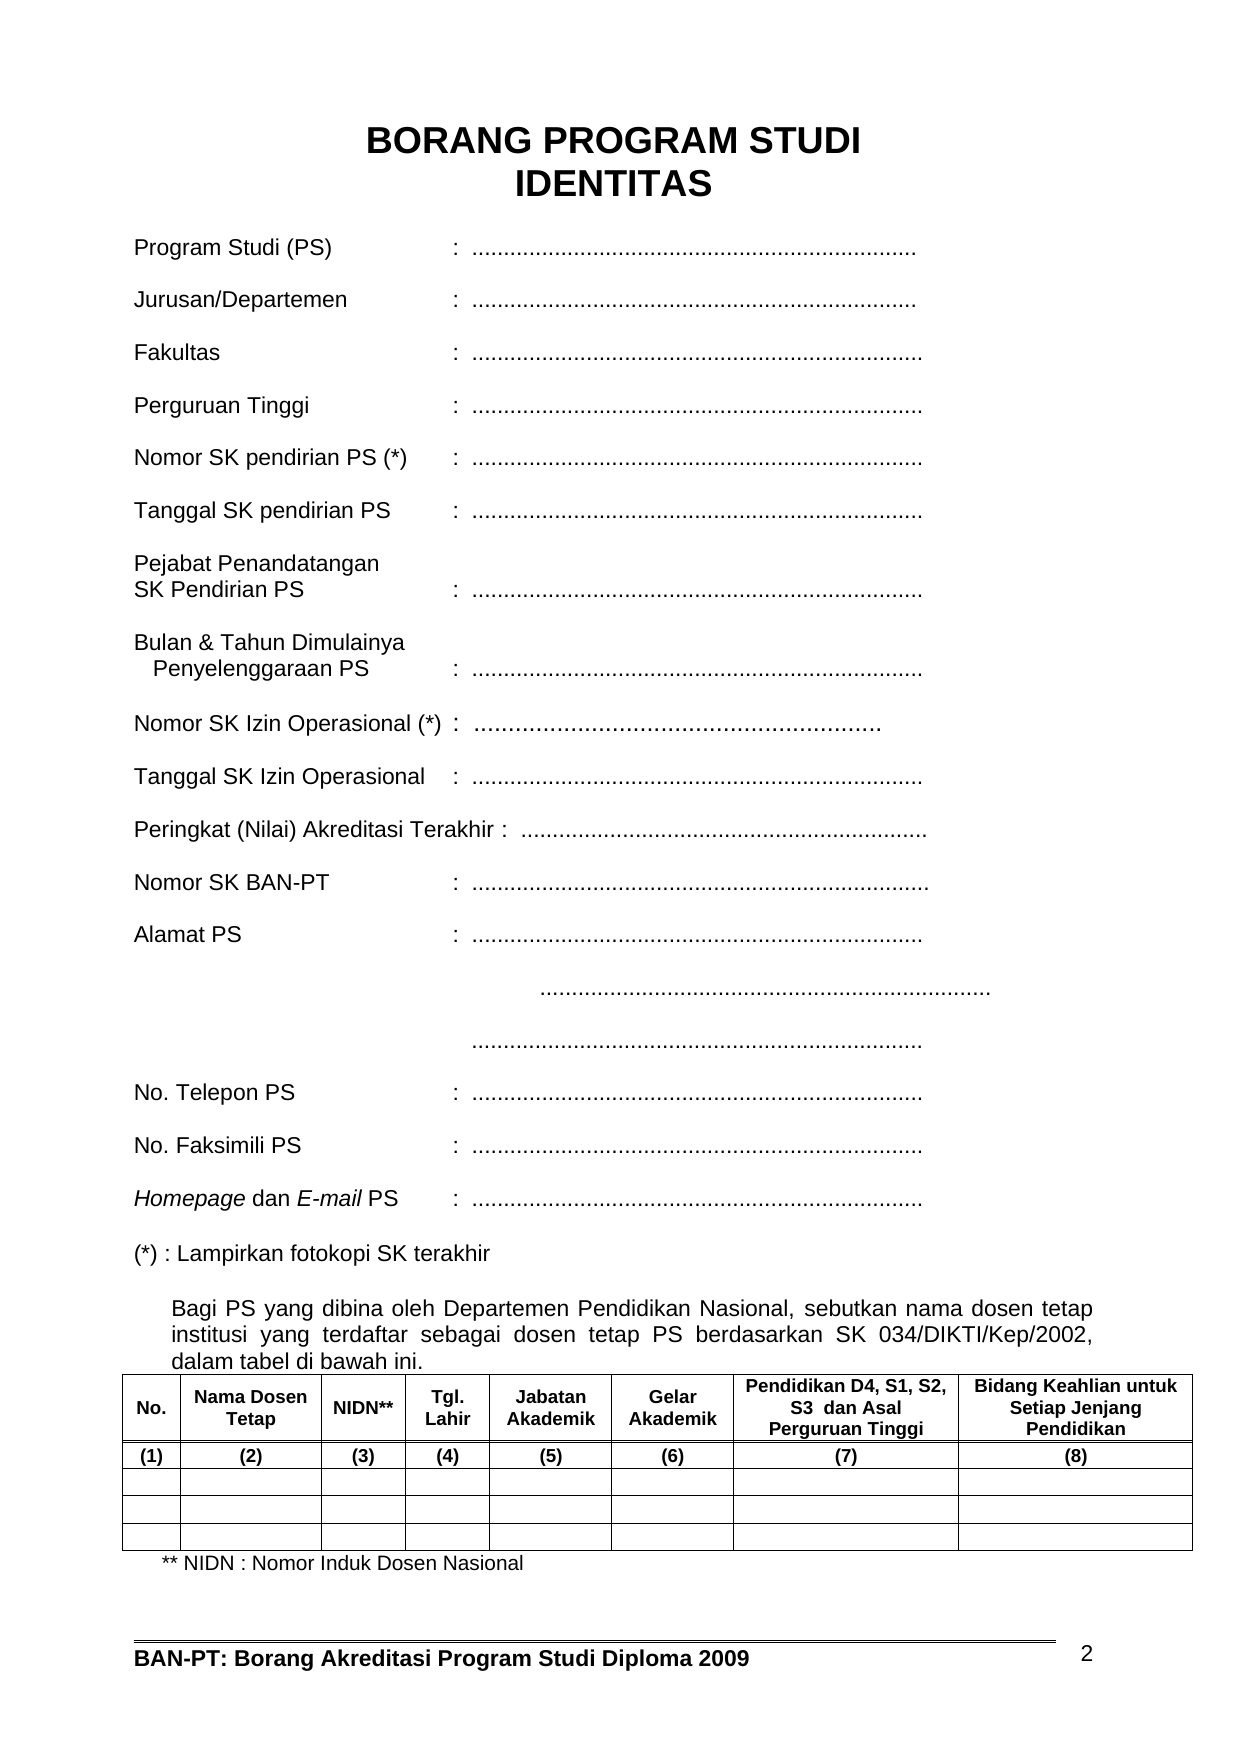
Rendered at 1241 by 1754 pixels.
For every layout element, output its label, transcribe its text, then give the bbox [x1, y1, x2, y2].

text Jurusan/Departemen : ...................................................................... [133, 286, 1093, 313]
table_cell [181, 1524, 321, 1550]
table_header Pendidikan D4, S1, S2, S3 dan Asal Perguruan Tinggi [734, 1375, 958, 1440]
table_header No. [123, 1375, 180, 1440]
text Tanggal SK Izin Operasional : ....................................................................... [133, 763, 1093, 789]
text pendirian PS (*) : ....................................................................... [133, 444, 1093, 471]
text ....................................................................... [471, 1027, 1093, 1053]
table_header Bidang Keahlian untuk Setiap Jenjang Pendidikan [959, 1375, 1192, 1440]
table_cell [406, 1524, 489, 1550]
text BORANG PROGRAM STUDI [133, 118, 1093, 162]
text Perguruan Tinggi : ....................................................................... [133, 392, 1093, 418]
table_cell [959, 1524, 1192, 1550]
text Pejabat Penandatangan [133, 550, 1093, 576]
table_cell [322, 1469, 405, 1495]
table_header Gelar Akademik [612, 1375, 733, 1440]
title IDENTITAS [133, 162, 1093, 205]
table_cell [406, 1469, 489, 1495]
text Bulan & Tahun Dimulainya [133, 629, 1093, 655]
text Izin Operasional (*) : ........................................................... [133, 708, 1093, 737]
table_cell [734, 1524, 958, 1550]
table_cell [734, 1496, 958, 1523]
table_cell [734, 1469, 958, 1495]
text No. Telepon PS : ....................................................................... [133, 1079, 1093, 1106]
text ** NIDN : Nomor Induk Dosen Nasional [162, 1551, 1093, 1575]
table_cell (8) [959, 1443, 1192, 1468]
table_cell (2) [181, 1443, 321, 1468]
table_header Tgl. Lahir [406, 1375, 489, 1440]
table_cell [959, 1469, 1192, 1495]
text SK Pendirian PS : ....................................................................... [133, 576, 1093, 602]
table_cell (6) [612, 1443, 733, 1468]
table_cell (5) [490, 1443, 611, 1468]
table_cell (7) [734, 1443, 958, 1468]
table_cell [322, 1496, 405, 1523]
table_cell [612, 1524, 733, 1550]
table_cell (3) [322, 1443, 405, 1468]
table_cell [490, 1469, 611, 1495]
table_cell [959, 1496, 1192, 1523]
table_header Jabatan Akademik [490, 1375, 611, 1440]
text Penyelenggaraan PS : ....................................................................... [133, 655, 1093, 682]
table_cell [612, 1496, 733, 1523]
text (*) : Lampirkan fotokopi SK terakhir [133, 1240, 1093, 1266]
table_cell [123, 1524, 180, 1550]
text ....................................................................... [471, 947, 1093, 1000]
text Nomor SK BAN-PT : ........................................................................ [133, 868, 1093, 895]
text Program Studi (PS) : ...................................................................... [133, 233, 1093, 260]
table_cell [490, 1524, 611, 1550]
text Bagi PS yang dibina oleh Departemen Pendidikan Nasional, sebutkan nama dosen tetap institusi yang terdaftar sebagai dosen tetap PS berdasarkan SK 034/DIKTI/Kep/2002, dalam tabel di bawah ini. [171, 1295, 1093, 1374]
table_cell [181, 1496, 321, 1523]
table_cell [322, 1524, 405, 1550]
table_cell [612, 1469, 733, 1495]
table_header NIDN** [322, 1375, 405, 1440]
table_cell [490, 1496, 611, 1523]
text Alamat PS : ....................................................................... [133, 921, 1093, 947]
table_header Nama Dosen Tetap [181, 1375, 321, 1440]
table_cell [123, 1469, 180, 1495]
table_cell (1) [123, 1443, 180, 1468]
table_cell (4) [406, 1443, 489, 1468]
text Tanggal SK pendirian PS : ....................................................................... [133, 497, 1093, 523]
text Fakultas : ....................................................................... [133, 339, 1093, 365]
text Homepage dan E-mail PS : ....................................................................... [133, 1185, 1093, 1211]
text No. Faksimili PS : ....................................................................... [133, 1132, 1093, 1158]
text Peringkat (Nilai) Akreditasi Terakhir : ................................................................ [133, 816, 1093, 842]
table_cell [181, 1469, 321, 1495]
table_cell [123, 1496, 180, 1523]
table_cell [406, 1496, 489, 1523]
